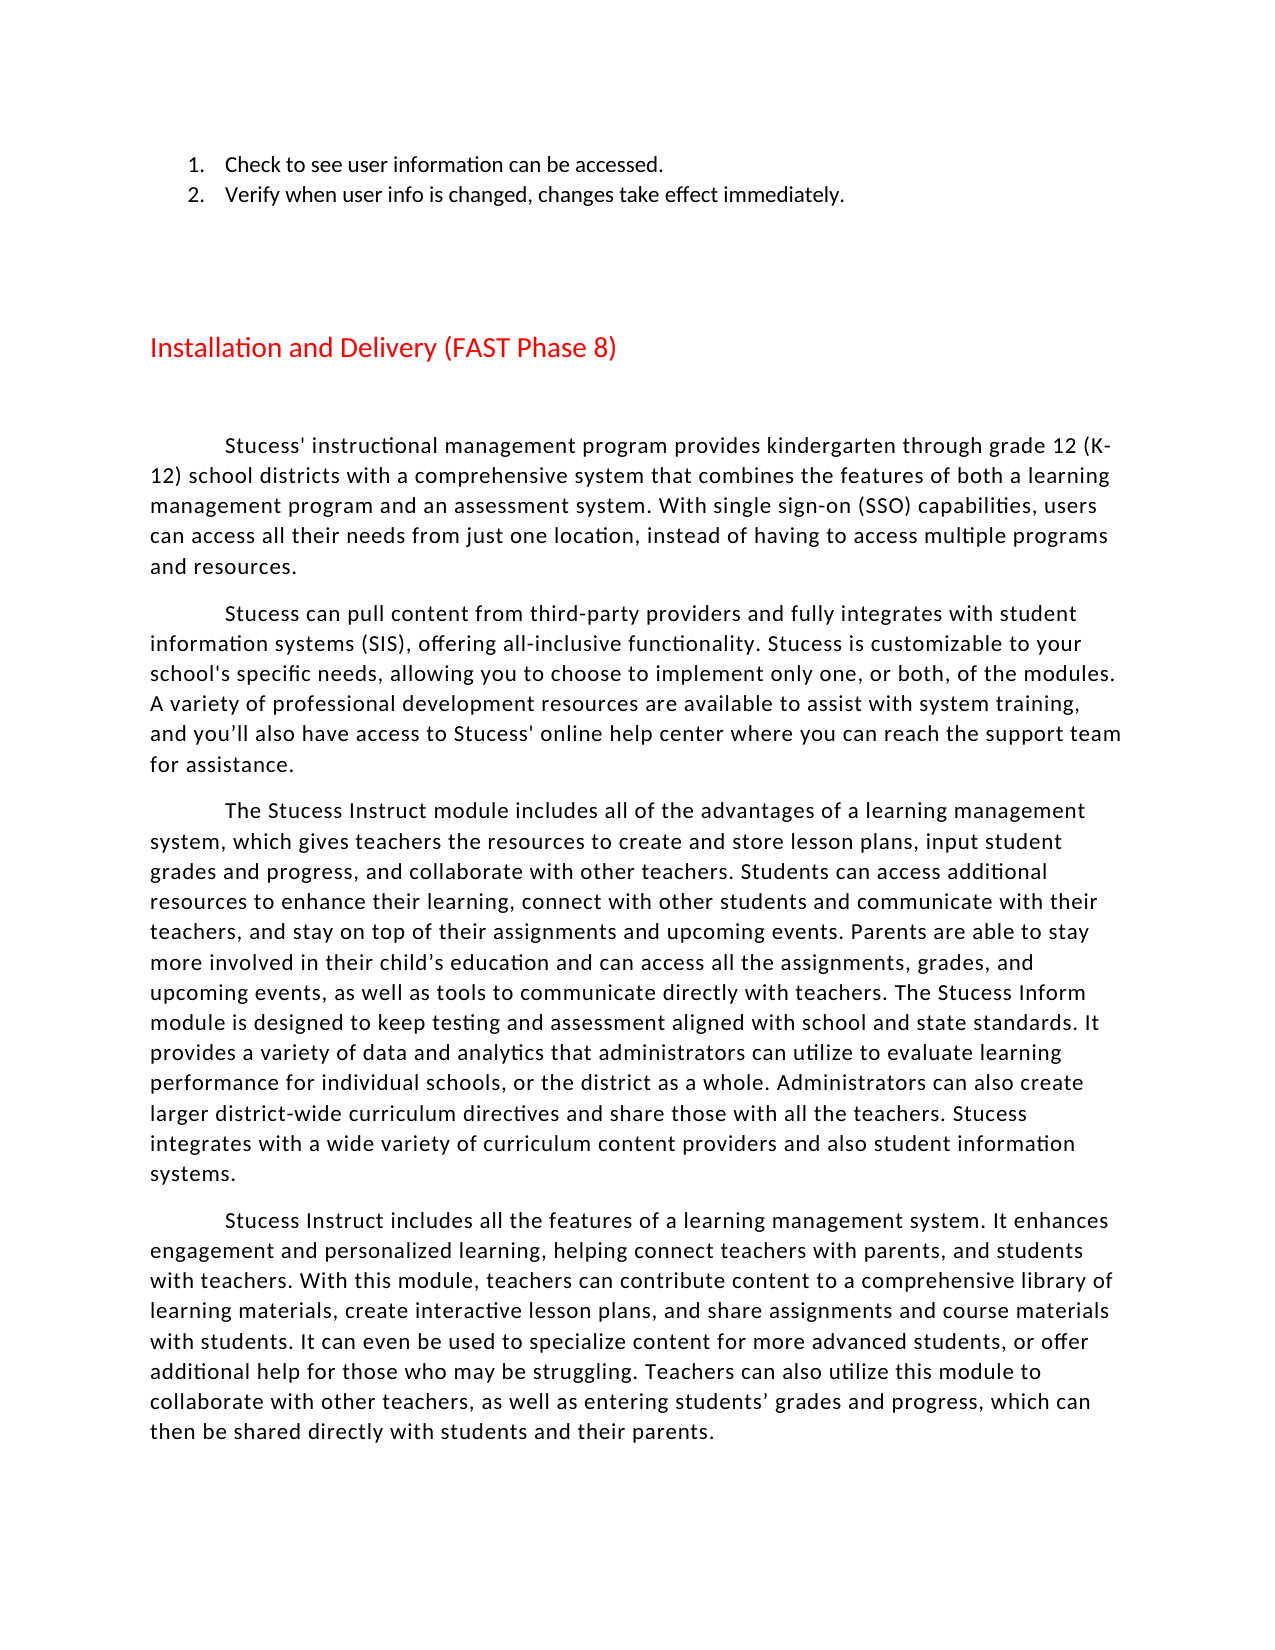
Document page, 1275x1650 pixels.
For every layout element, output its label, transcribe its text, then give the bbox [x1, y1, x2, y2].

list Check to see user information can be accessed. [187, 150, 1125, 178]
text The Stucess Instruct module includes all of the advantages of a learning management system, which gives teachers the resources to create and store lesson plans, input student grades and progress, and collaborate with other teachers. Students can access additional resources to enhance their learning, connect with other students and communicate with their teachers, and stay on top of their assignments and upcoming events. Parents are able to stay more involved in their child’s education and can access all the assignments, grades, and upcoming events, as well as tools to communicate directly with teachers. The Stucess Inform module is designed to keep testing and assessment aligned with school and state standards. It provides a variety of data and analytics that administrators can utilize to evaluate learning performance for individual schools, or the district as a whole. Administrators can also create larger district-wide curriculum directives and share those with all the teachers. Stucess integrates with a wide variety of curriculum content providers and also student information systems. [150, 797, 1125, 1187]
text Stucess can pull content from third-party providers and fully integrates with student information systems (SIS), offering all-inclusive functionality. Stucess is customizable to your school's specific needs, allowing you to choose to implement only one, or both, of the modules. A variety of professional development resources are available to assist with system training, and you’ll also have access to Stucess' online help center where you can reach the support team for assistance. [150, 599, 1125, 778]
text Stucess' instructional management program provides kindergarten through grade 12 (K-12) school districts with a comprehensive system that combines the features of both a learning management program and an assessment system. With single sign-on (SSO) capabilities, users can access all their needs from just one location, instead of having to access multiple programs and resources. [150, 431, 1125, 580]
text Installation and Delivery (FAST Phase 8) [150, 329, 1125, 365]
text Stucess Instruct includes all the features of a learning management system. It enhances engagement and personalized learning, helping connect teachers with parents, and students with teachers. With this module, teachers can contribute content to a comprehensive library of learning materials, create interactive lesson plans, and share assignments and course materials with students. It can even be used to specialize content for more advanced students, or offer additional help for those who may be struggling. Teachers can also utilize this module to collaborate with other teachers, as well as entering students’ grades and progress, which can then be shared directly with students and their parents. [150, 1206, 1125, 1446]
list Verify when user info is changed, changes take effect immediately. [187, 180, 1125, 208]
